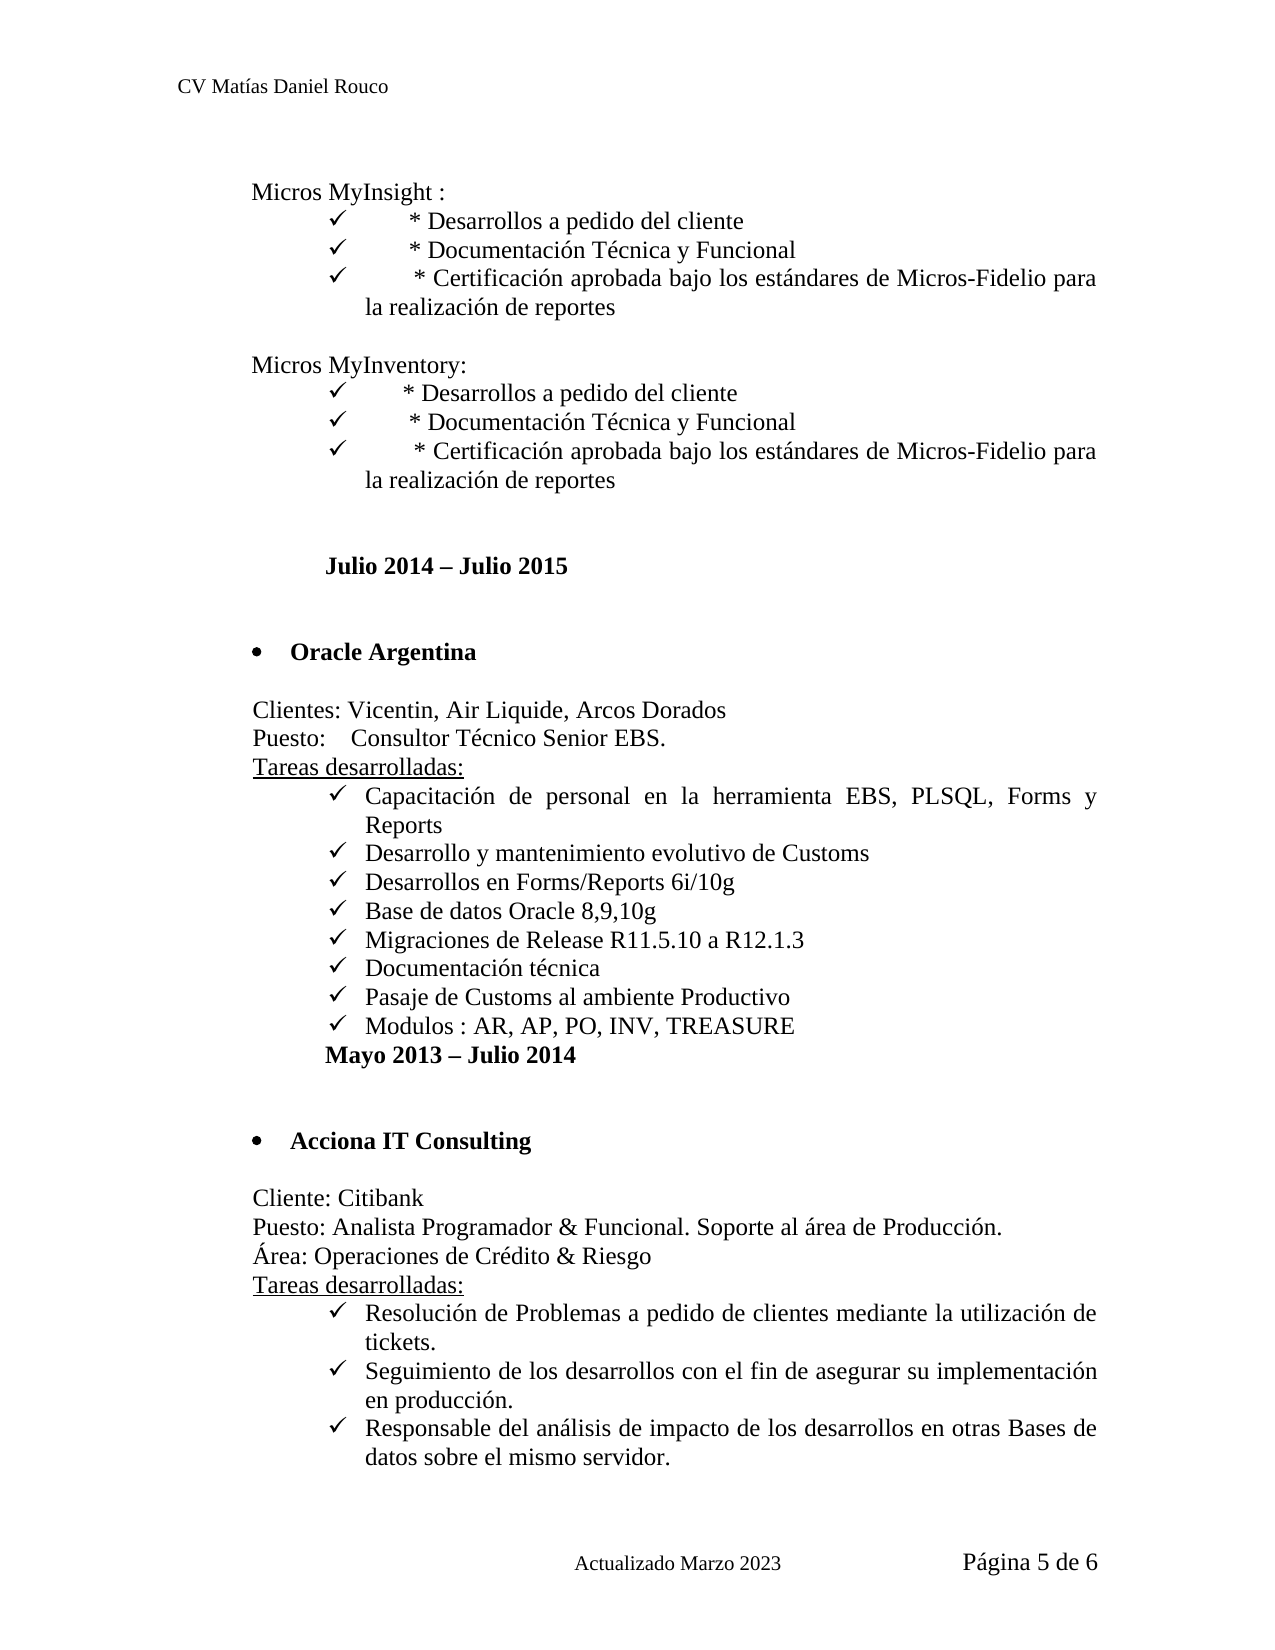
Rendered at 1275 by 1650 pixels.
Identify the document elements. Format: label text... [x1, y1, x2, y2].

list * Documentación Técnica y Funcional [327, 407, 1098, 436]
text Área: Operaciones de Crédito & Riesgo [252, 1241, 1098, 1270]
list Modulos : AR, AP, PO, INV, TREASURE [327, 1011, 1098, 1040]
list Acciona IT Consulting [252, 1126, 1098, 1155]
list Capacitación de personal en la herramienta EBS, PLSQL, Forms y Reports [327, 781, 1098, 838]
text Micros MyInventory: [177, 350, 1098, 378]
list Base de datos Oracle 8,9,10g [327, 896, 1098, 925]
list * Certificación aprobada bajo los estándares de Micros-Fidelio para la realización de reportes [327, 263, 1098, 321]
text Tareas desarrolladas: [252, 1270, 1098, 1298]
list * Certificación aprobada bajo los estándares de Micros-Fidelio para la realización de reportes [327, 436, 1098, 493]
list Resolución de Problemas a pedido de clientes mediante la utilización de tickets. [327, 1298, 1098, 1356]
list Responsable del análisis de impacto de los desarrollos en otras Bases de datos sobre el mismo servidor. [327, 1413, 1098, 1471]
list * Desarrollos a pedido del cliente [327, 206, 1098, 235]
text Micros MyInsight : [177, 177, 1098, 206]
list Migraciones de Release R11.5.10 a R12.1.3 [327, 925, 1098, 953]
list Oracle Argentina [252, 637, 1098, 666]
list * Desarrollos a pedido del cliente [327, 378, 1098, 407]
list Desarrollos en Forms/Reports 6i/10g [327, 867, 1098, 896]
list Documentación técnica [327, 953, 1098, 982]
text Tareas desarrolladas: [252, 752, 1098, 781]
list * Documentación Técnica y Funcional [327, 235, 1098, 263]
text Puesto: Consultor Técnico Senior EBS. [252, 723, 1098, 752]
text Puesto: Analista Programador & Funcional. Soporte al área de Producción. [252, 1212, 1098, 1241]
text Clientes: Vicentin, Air Liquide, Arcos Dorados [252, 695, 1098, 723]
list Seguimiento de los desarrollos con el fin de asegurar su implementación en producción. [327, 1356, 1098, 1413]
text Cliente: Citibank [252, 1183, 1098, 1212]
list Desarrollo y mantenimiento evolutivo de Customs [327, 838, 1098, 867]
list Pasaje de Customs al ambiente Productivo [327, 982, 1098, 1011]
text Mayo 2013 – Julio 2014 [251, 1040, 1098, 1068]
text Julio 2014 – Julio 2015 [251, 551, 1098, 580]
